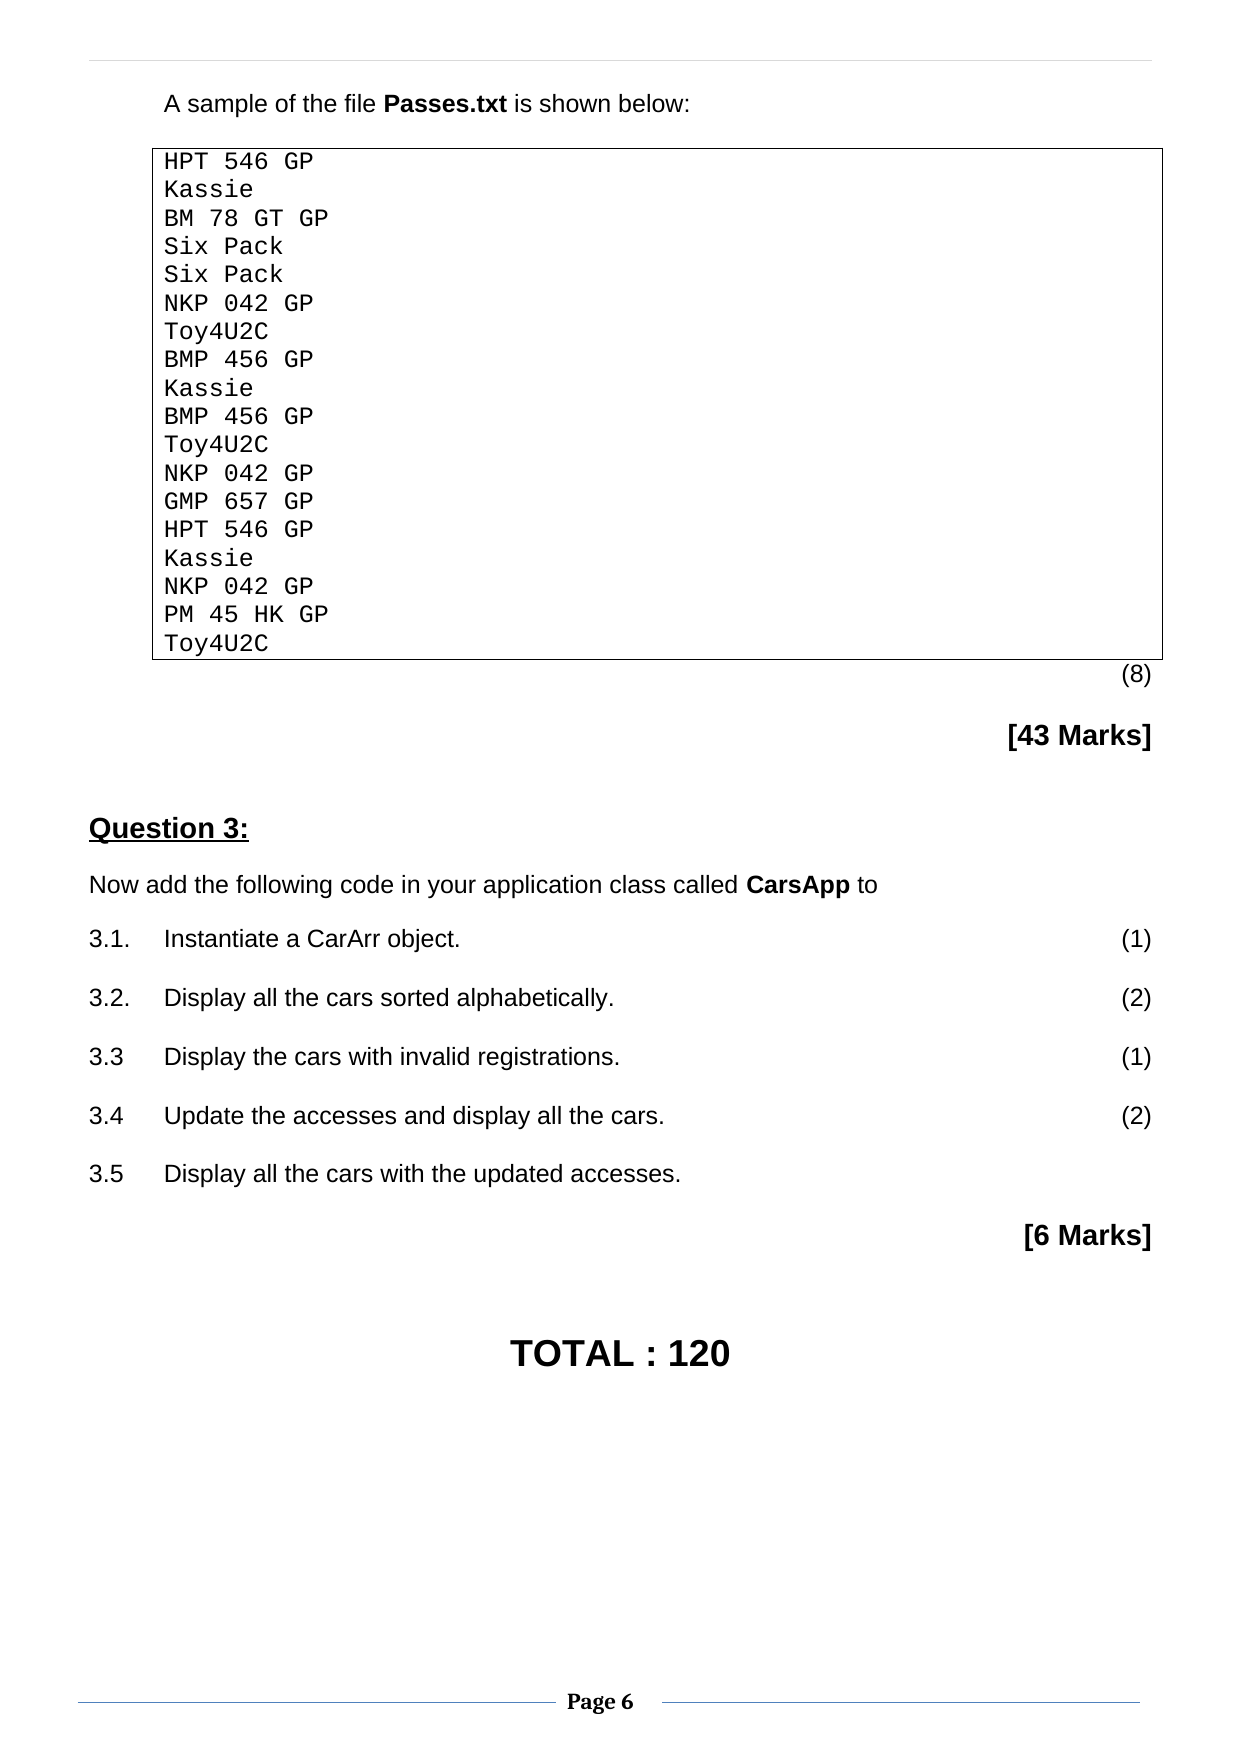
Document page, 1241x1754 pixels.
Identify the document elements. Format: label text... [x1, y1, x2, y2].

table_header HPT 546 GP Kassie BM 78 GT GP Six Pack Six Pack NKP 042 GP Toy4U2C BMP 456 GP Kassie BMP 456 GP Toy4U2C NKP 042 GP GMP 657 GP HPT 546 GP Kassie NKP 042 GP PM 45 HK GP Toy4U2C [153, 149, 1162, 658]
text 3.4 Update the accesses and display all the cars. (2) [89, 1101, 1152, 1129]
text A sample of the file Passes.txt is shown below: [164, 89, 1152, 117]
text [6 Marks] [89, 1218, 1152, 1252]
text TOTAL : 120 [89, 1331, 1152, 1374]
text Now add the following code in your application class called CarsApp to [89, 871, 1152, 899]
text 3.5 Display all the cars with the updated accesses. [89, 1159, 1152, 1188]
text 3.3 Display the cars with invalid registrations. (1) [89, 1042, 1152, 1071]
text (8) [89, 659, 1152, 688]
text 3.2. Display all the cars sorted alphabetically. (2) [89, 983, 1152, 1012]
text [43 Marks] [89, 718, 1152, 752]
text Question 3: [89, 811, 1152, 845]
text 3.1. Instantiate a CarArr object. (1) [89, 924, 1152, 953]
